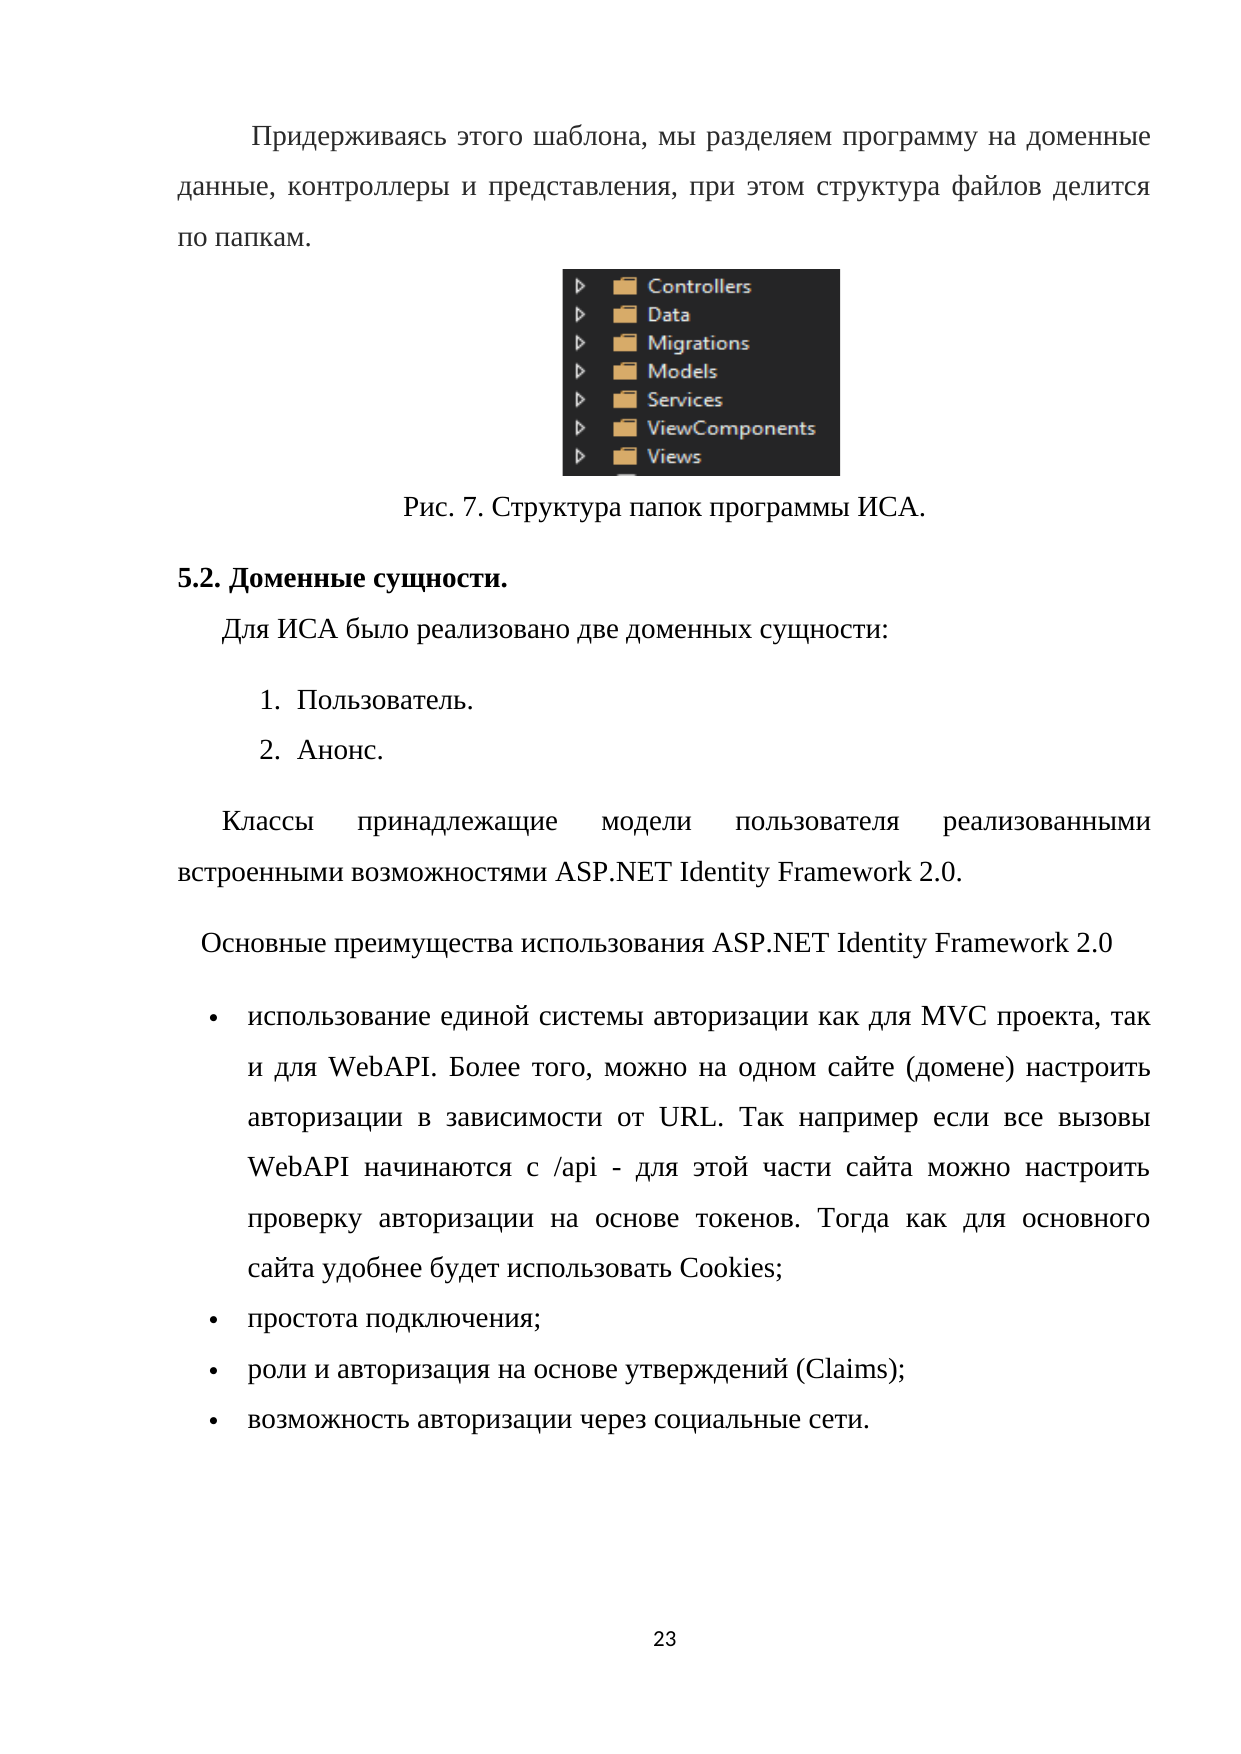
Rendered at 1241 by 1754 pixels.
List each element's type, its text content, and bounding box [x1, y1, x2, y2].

list использование единой системы авторизации как для MVC проекта, так и для WebAPI. Более того, можно на одном сайте (домене) настроить авторизации в зависимости от URL. Так например если все вызовы WebAPI начинаются с /api - для этой части сайта можно настроить проверку авторизации на основе токенов. Тогда как для основного сайта удобнее будет использовать Cookies; [210, 998, 1152, 1284]
list возможность авторизации через социальные сети. [210, 1401, 1152, 1434]
picture [562, 269, 841, 476]
text Придерживаясь этого шаблона, мы разделяем программу на доменные данные, контроллеры и представления, при этом структура файлов делится по папкам. [177, 118, 1152, 252]
text Для ИСА было реализовано две доменных сущности: [177, 611, 1152, 644]
subtitle Доменные сущности. [177, 560, 1152, 594]
list Пользователь. [259, 682, 1152, 715]
text Классы принадлежащие модели пользователя реализованными встроенными возможностями ASP.NET Identity Framework 2.0. [177, 803, 1152, 887]
list роли и авторизация на основе утверждений (Claims); [210, 1351, 1152, 1384]
list Анонс. [259, 732, 1152, 766]
text Рис. 7. Структура папок программы ИСА. [177, 489, 1152, 523]
text Основные преимущества использования ASP.NET Identity Framework 2.0 [177, 925, 1152, 958]
list простота подключения; [210, 1300, 1152, 1334]
